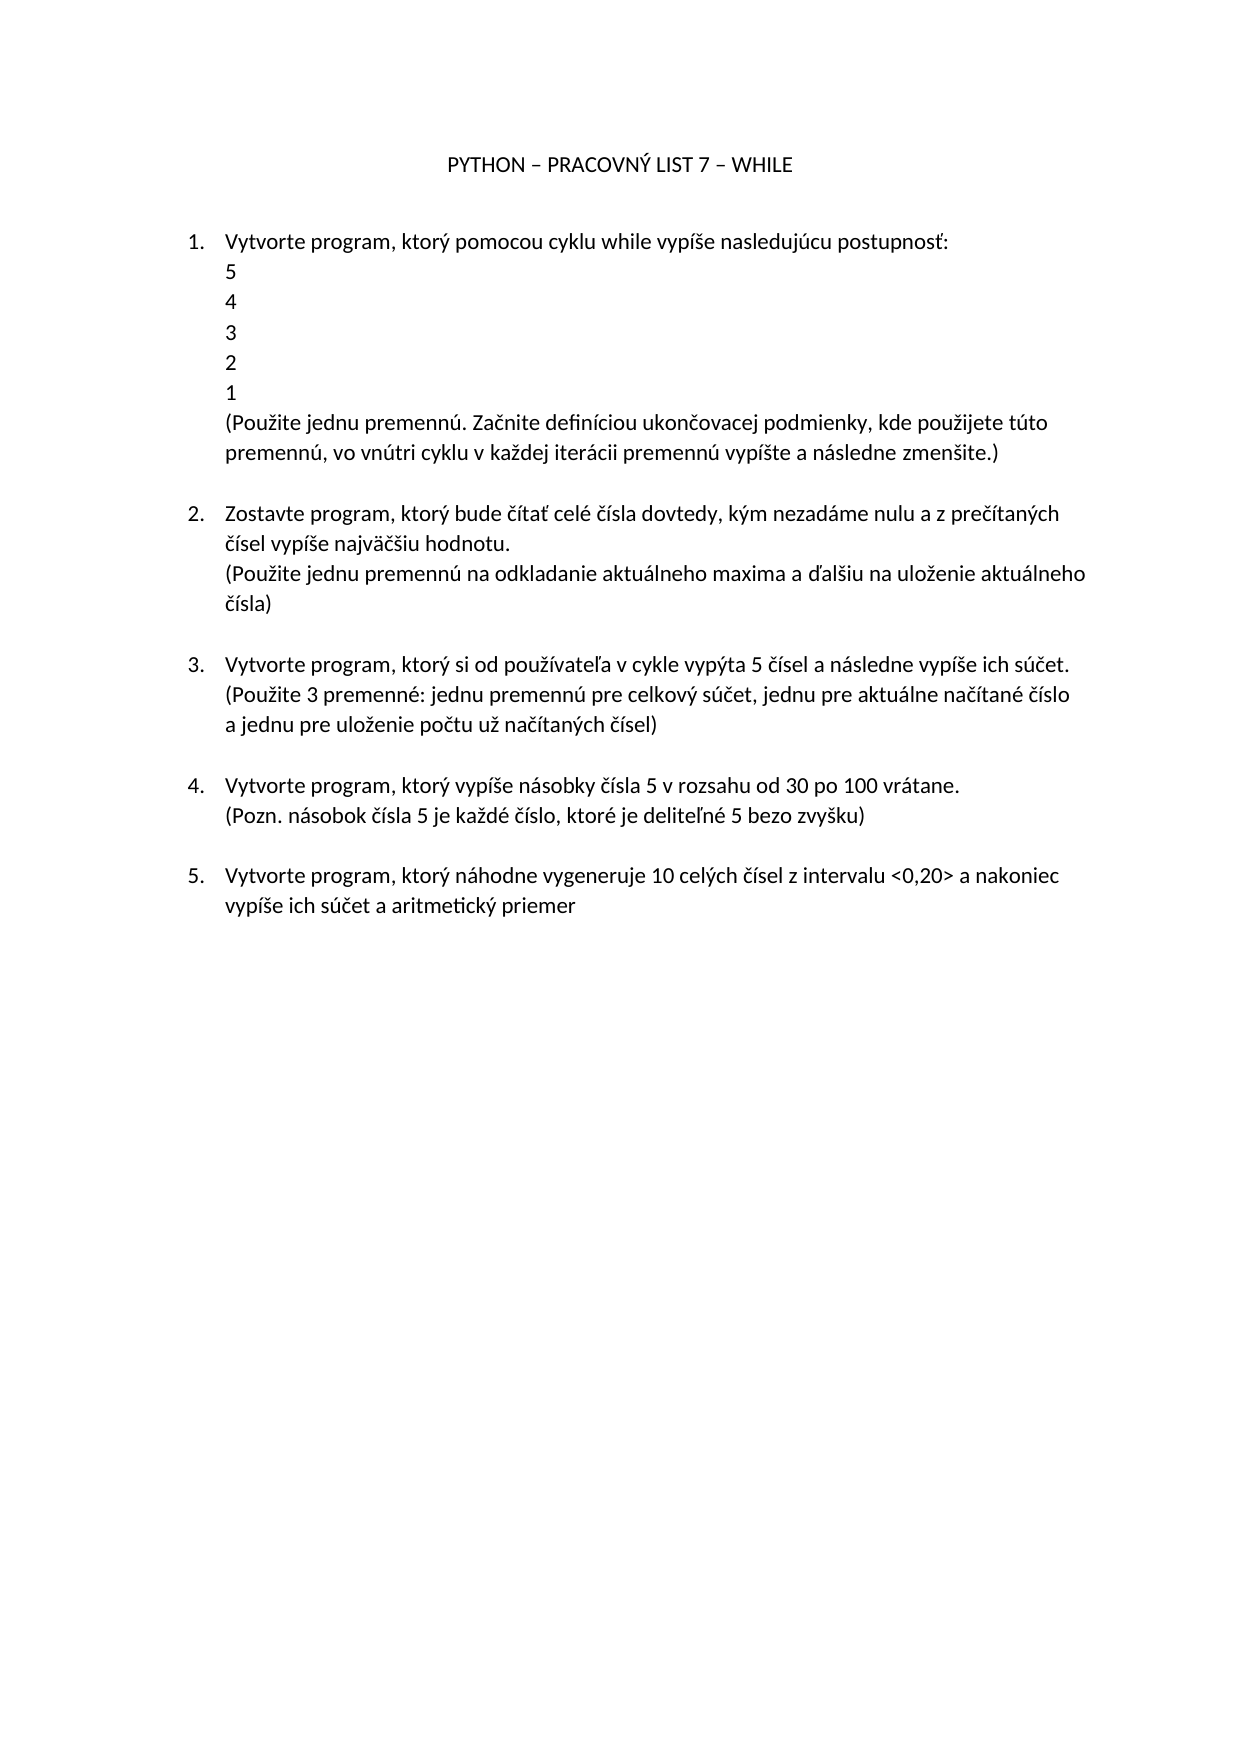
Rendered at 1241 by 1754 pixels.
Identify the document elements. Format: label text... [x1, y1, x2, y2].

list 4 [225, 287, 1090, 316]
list (Použite 3 premenné: jednu premennú pre celkový súčet, jednu pre aktuálne načítané číslo a jednu pre uloženie počtu už načítaných čísel) [225, 680, 1090, 738]
list Vytvorte program, ktorý pomocou cyklu while vypíše nasledujúcu postupnosť: [187, 227, 1090, 255]
list 2 [225, 348, 1090, 376]
list Zostavte program, ktorý bude čítať celé čísla dovtedy, kým nezadáme nulu a z prečítaných čísel vypíše najväčšiu hodnotu. [187, 499, 1090, 557]
list Vytvorte program, ktorý vypíše násobky čísla 5 v rozsahu od 30 po 100 vrátane. [187, 771, 1090, 799]
list 5 [225, 257, 1090, 285]
text PYTHON – PRACOVNÝ LIST 7 – WHILE [150, 150, 1090, 178]
list (Použite jednu premennú na odkladanie aktuálneho maxima a ďalšiu na uloženie aktuálneho čísla) [225, 559, 1090, 618]
list 3 [225, 318, 1090, 346]
list Vytvorte program, ktorý si od používateľa v cykle vypýta 5 čísel a následne vypíše ich súčet. [187, 650, 1090, 678]
list (Použite jednu premennú. Začnite definíciou ukončovacej podmienky, kde použijete túto premennú, vo vnútri cyklu v každej iterácii premennú vypíšte a následne zmenšite.) [225, 408, 1090, 467]
list 1 [225, 378, 1090, 406]
list Vytvorte program, ktorý náhodne vygeneruje 10 celých čísel z intervalu <0,20> a nakoniec vypíše ich súčet a aritmetický priemer [187, 861, 1090, 920]
list (Pozn. násobok čísla 5 je každé číslo, ktoré je deliteľné 5 bezo zvyšku) [225, 801, 1090, 829]
